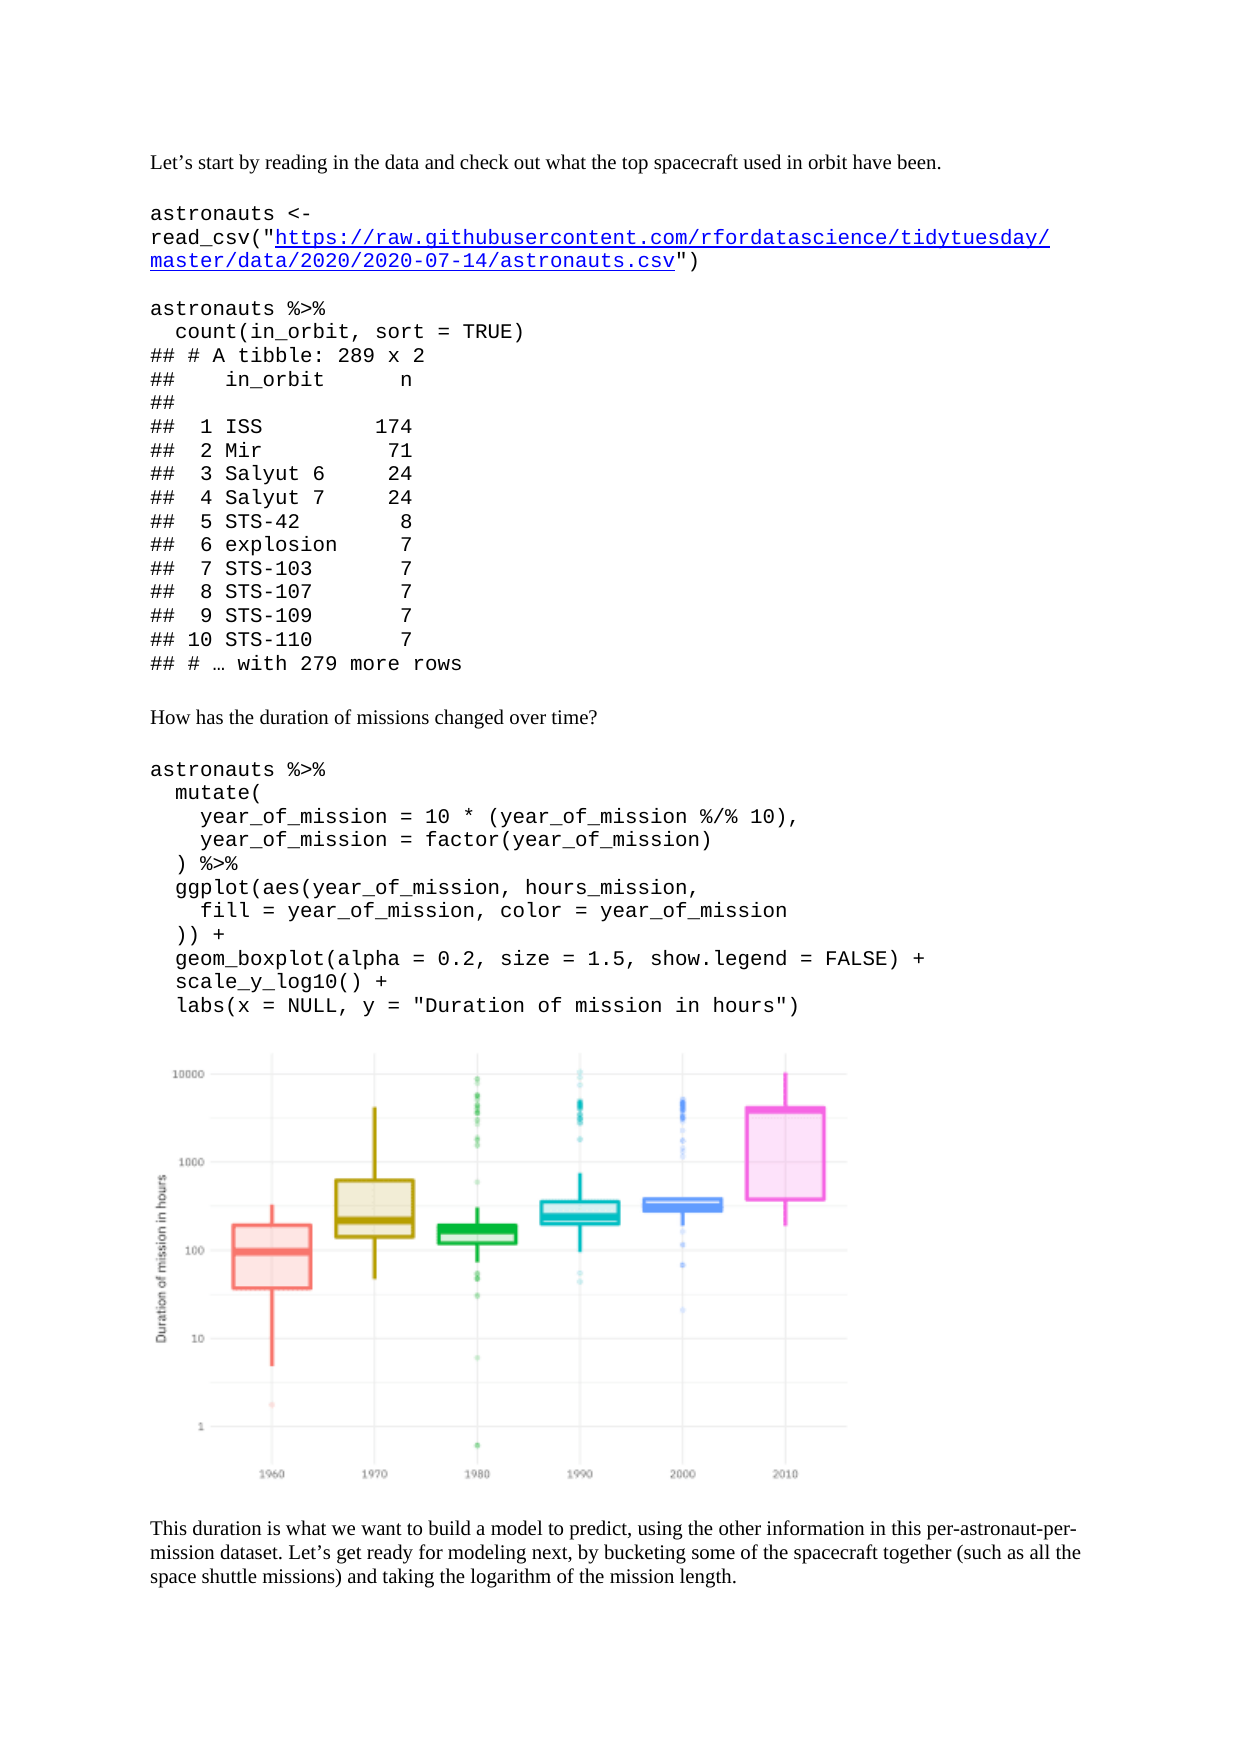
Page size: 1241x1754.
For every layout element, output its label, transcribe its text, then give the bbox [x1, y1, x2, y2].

text year_of_mission = 10 * (year_of_mission %/% 10), [150, 806, 1090, 829]
text ## 1 ISS 174 [150, 416, 1090, 440]
text ## 9 STS-109 7 [150, 605, 1090, 629]
text ## 7 STS-103 7 [150, 558, 1090, 582]
text ## 2 Mir 71 [150, 440, 1090, 463]
text ## in_orbit n [150, 369, 1090, 392]
text How has the duration of missions changed over time? [150, 705, 1090, 729]
text geom_boxplot(alpha = 0.2, size = 1.5, show.legend = FALSE) + [150, 948, 1090, 971]
text mutate( [150, 782, 1090, 806]
text )) + [150, 924, 1090, 948]
text ggplot(aes(year_of_mission, hours_mission, [150, 877, 1090, 900]
text astronauts %>% [150, 298, 1090, 321]
text labs(x = NULL, y = "Duration of mission in hours") [150, 995, 1090, 1019]
text This duration is what we want to build a model to predict, using the other information in this per-astronaut-per-mission dataset. Let’s get ready for modeling next, by bucketing some of the spacecraft together (such as all the space shuttle missions) and taking the logarithm of the mission length. [150, 1516, 1090, 1588]
text ## [150, 392, 1090, 416]
text count(in_orbit, sort = TRUE) [150, 321, 1090, 345]
text ## # … with 279 more rows [150, 652, 1090, 676]
text ## 10 STS-110 7 [150, 629, 1090, 652]
text ## 3 Salyut 6 24 [150, 463, 1090, 487]
text Let’s start by reading in the data and check out what the top spacecraft used in orbit have been. [150, 150, 1090, 174]
text ## 8 STS-107 7 [150, 582, 1090, 605]
text ) %>% [150, 853, 1090, 877]
text astronauts <- read_csv("https://raw.githubusercontent.com/rfordatascience/tidytuesday/master/data/2020/2020-07-14/astronauts.csv") [150, 203, 1090, 274]
text fill = year_of_mission, color = year_of_mission [150, 900, 1090, 924]
text astronauts %>% [150, 758, 1090, 782]
text ## 5 STS-42 8 [150, 511, 1090, 534]
text scale_y_log10() + [150, 971, 1090, 995]
text ## 6 explosion 7 [150, 534, 1090, 558]
text ## 4 Salyut 7 24 [150, 487, 1090, 511]
text year_of_mission = factor(year_of_mission) [150, 829, 1090, 853]
picture [150, 1047, 854, 1487]
text ## # A tibble: 289 x 2 [150, 345, 1090, 369]
